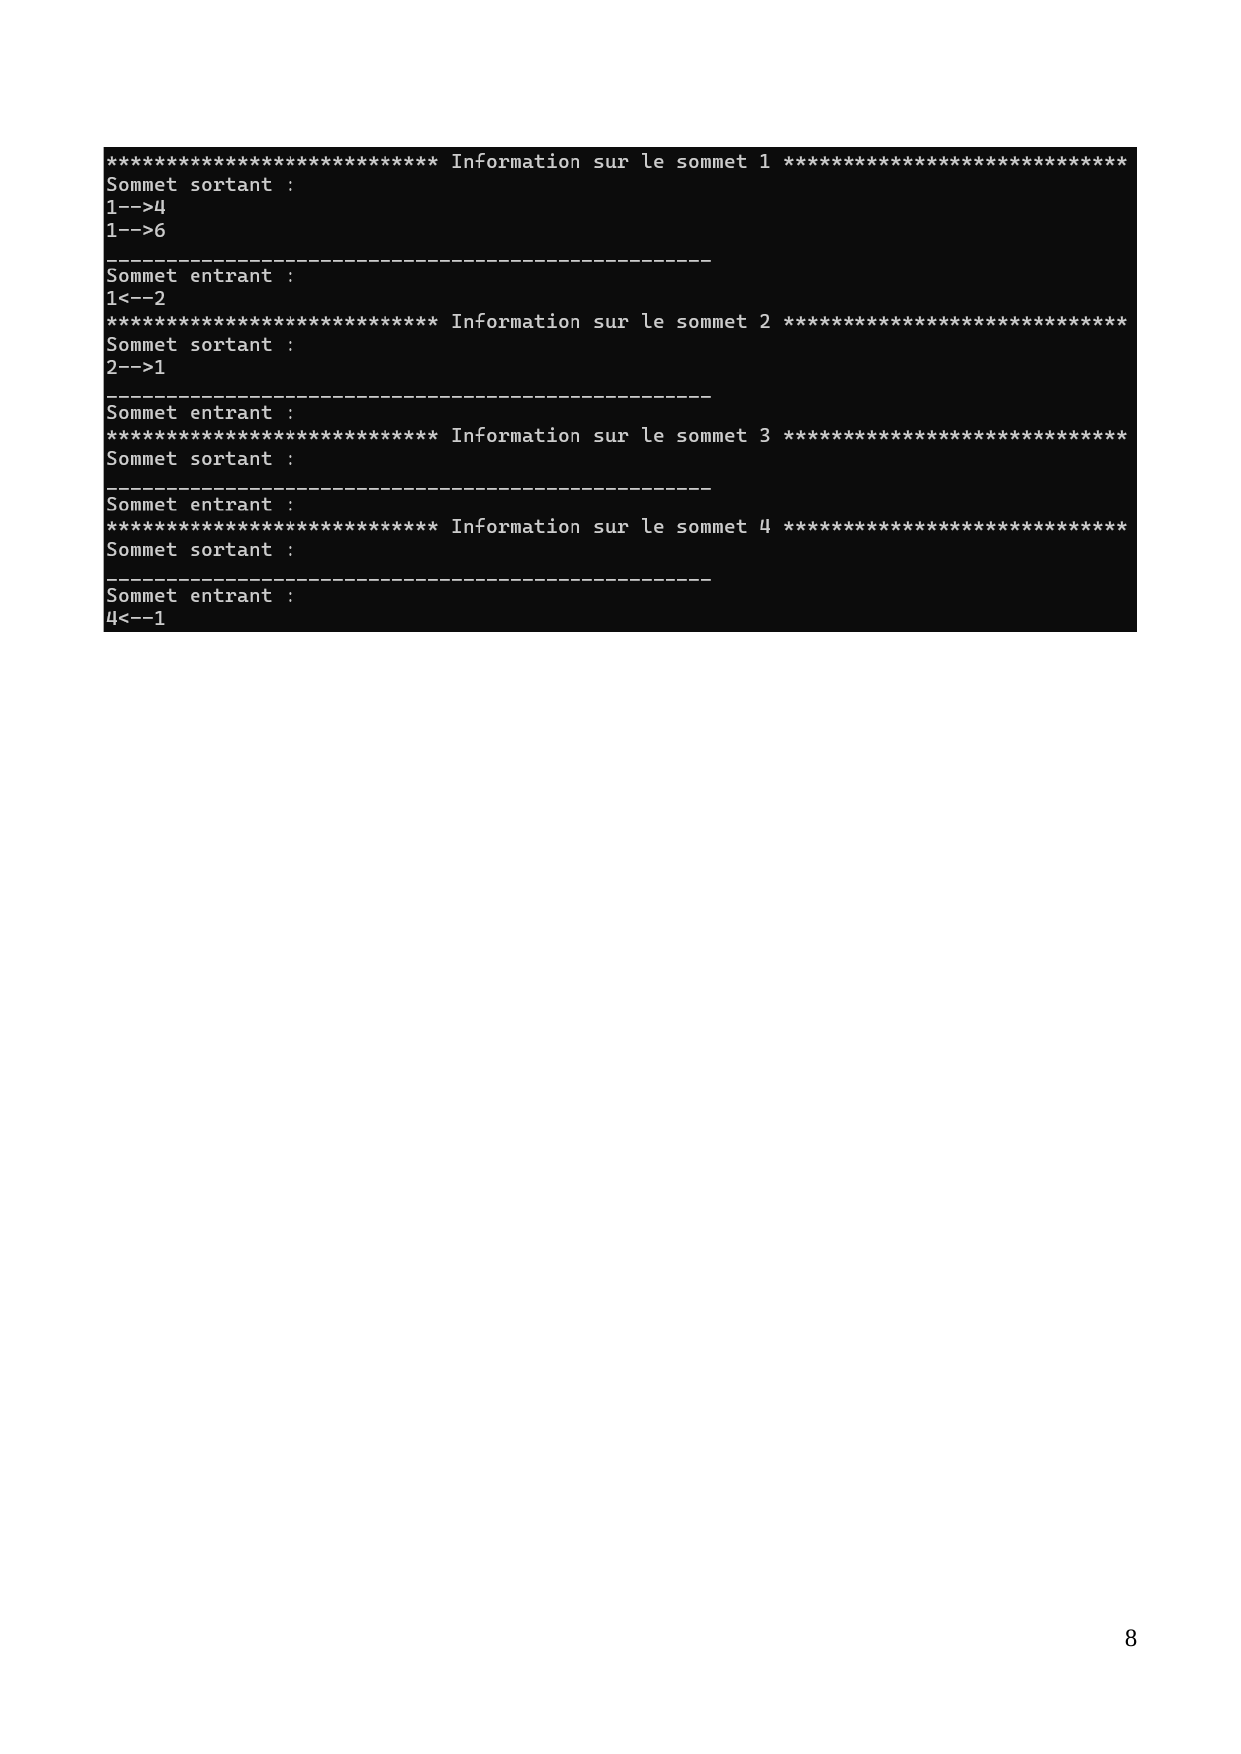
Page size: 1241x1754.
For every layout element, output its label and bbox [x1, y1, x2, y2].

picture [103, 147, 1137, 632]
